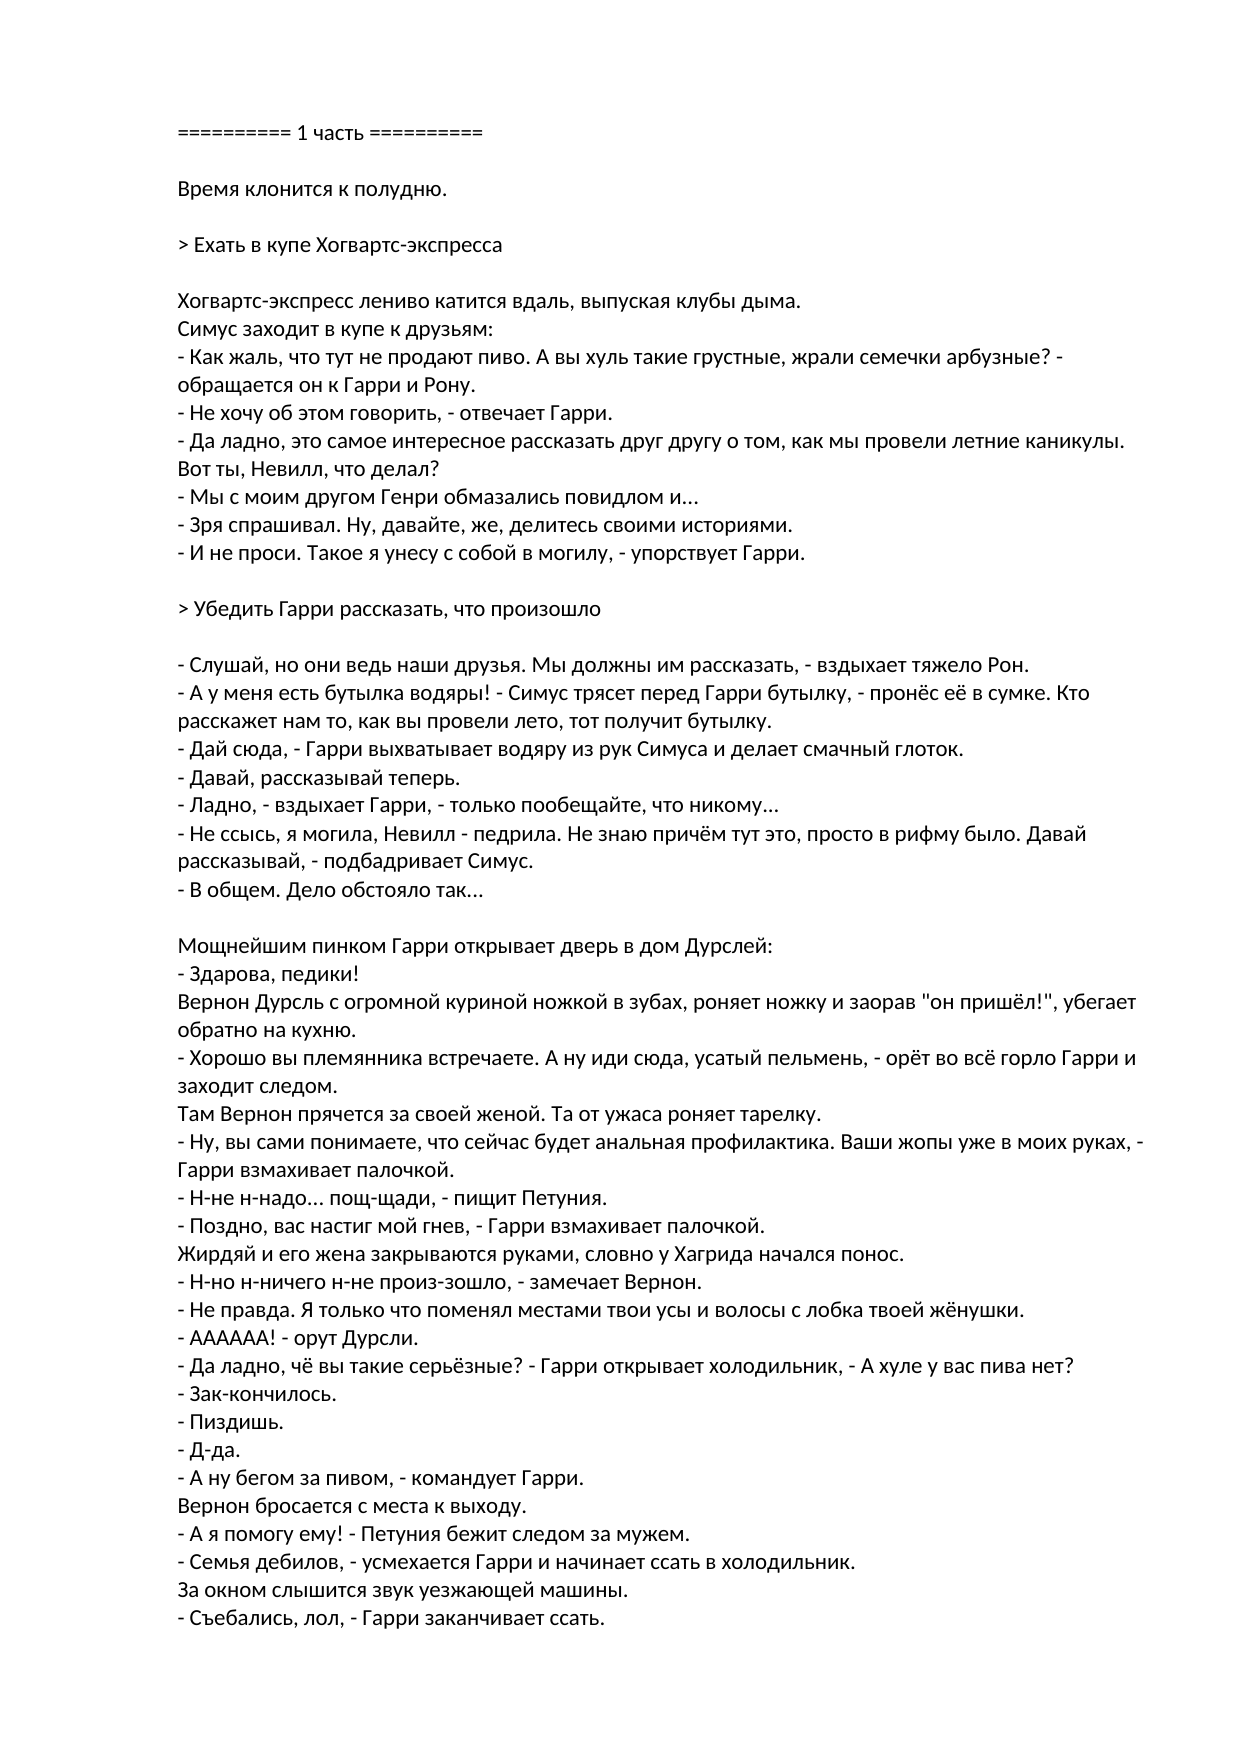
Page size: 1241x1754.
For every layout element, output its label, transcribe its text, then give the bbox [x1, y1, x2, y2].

text > Ехать в купе Хогвартс-экспресса [177, 230, 1152, 258]
text Вернон Дурсль с огромной куриной ножкой в зубах, роняет ножку и заорав "он пришёл!", убегает обратно на кухню. [177, 987, 1152, 1043]
text Вернон бросается с места к выходу. [177, 1491, 1152, 1519]
text - Зак-кончилось. [177, 1379, 1152, 1407]
text - А я помогу ему! - Петуния бежит следом за мужем. [177, 1519, 1152, 1547]
text - Пиздишь. [177, 1407, 1152, 1435]
text - Поздно, вас настиг мой гнев, - Гарри взмахивает палочкой. [177, 1211, 1152, 1239]
text - Как жаль, что тут не продают пиво. А вы хуль такие грустные, жрали семечки арбузные? - обращается он к Гарри и Рону. [177, 342, 1152, 398]
text - Ладно, - вздыхает Гарри, - только пообещайте, что никому... [177, 791, 1152, 819]
text - Д-да. [177, 1435, 1152, 1463]
text - А у меня есть бутылка водяры! - Симус трясет перед Гарри бутылку, - пронёс её в сумке. Кто расскажет нам то, как вы провели лето, тот получит бутылку. [177, 678, 1152, 734]
text - Да ладно, чё вы такие серьёзные? - Гарри открывает холодильник, - А хуле у вас пива нет? [177, 1351, 1152, 1379]
text Жирдяй и его жена закрываются руками, словно у Хагрида начался понос. [177, 1239, 1152, 1267]
text - Слушай, но они ведь наши друзья. Мы должны им рассказать, - вздыхает тяжело Рон. [177, 651, 1152, 678]
text - Давай, рассказывай теперь. [177, 763, 1152, 791]
text - Здарова, педики! [177, 959, 1152, 987]
text - Н-но н-ничего н-не произ-зошло, - замечает Вернон. [177, 1267, 1152, 1295]
text - Да ладно, это самое интересное рассказать друг другу о том, как мы провели летние каникулы. Вот ты, Невилл, что делал? [177, 426, 1152, 482]
text - И не проси. Такое я унесу с собой в могилу, - упорствует Гарри. [177, 538, 1152, 566]
text Хогвартс-экспресс лениво катится вдаль, выпуская клубы дыма. [177, 286, 1152, 314]
text - Не ссысь, я могила, Невилл - педрила. Не знаю причём тут это, просто в рифму было. Давай рассказывай, - подбадривает Симус. [177, 819, 1152, 875]
text - Мы с моим другом Генри обмазались повидлом и... [177, 482, 1152, 510]
text Симус заходит в купе к друзьям: [177, 314, 1152, 342]
text > Убедить Гарри рассказать, что произошло [177, 594, 1152, 622]
text Там Вернон прячется за своей женой. Та от ужаса роняет тарелку. [177, 1099, 1152, 1127]
text ========== 1 часть ========== [177, 118, 1152, 146]
text - Хорошо вы племянника встречаете. А ну иди сюда, усатый пельмень, - орёт во всё горло Гарри и заходит следом. [177, 1043, 1152, 1099]
text - Семья дебилов, - усмехается Гарри и начинает ссать в холодильник. [177, 1547, 1152, 1575]
text - АААААА! - орут Дурсли. [177, 1323, 1152, 1351]
text - Не правда. Я только что поменял местами твои усы и волосы с лобка твоей жёнушки. [177, 1295, 1152, 1323]
text За окном слышится звук уезжающей машины. [177, 1575, 1152, 1603]
text - В общем. Дело обстояло так... [177, 875, 1152, 903]
text - Н-не н-надо... пощ-щади, - пищит Петуния. [177, 1183, 1152, 1211]
text - А ну бегом за пивом, - командует Гарри. [177, 1463, 1152, 1491]
text Время клонится к полудню. [177, 174, 1152, 202]
text - Ну, вы сами понимаете, что сейчас будет анальная профилактика. Ваши жопы уже в моих руках, - Гарри взмахивает палочкой. [177, 1127, 1152, 1183]
text - Зря спрашивал. Ну, давайте, же, делитесь своими историями. [177, 510, 1152, 538]
text - Не хочу об этом говорить, - отвечает Гарри. [177, 398, 1152, 426]
text - Дай сюда, - Гарри выхватывает водяру из рук Симуса и делает смачный глоток. [177, 734, 1152, 763]
text Мощнейшим пинком Гарри открывает дверь в дом Дурслей: [177, 931, 1152, 959]
text - Съебались, лол, - Гарри заканчивает ссать. [177, 1603, 1152, 1631]
